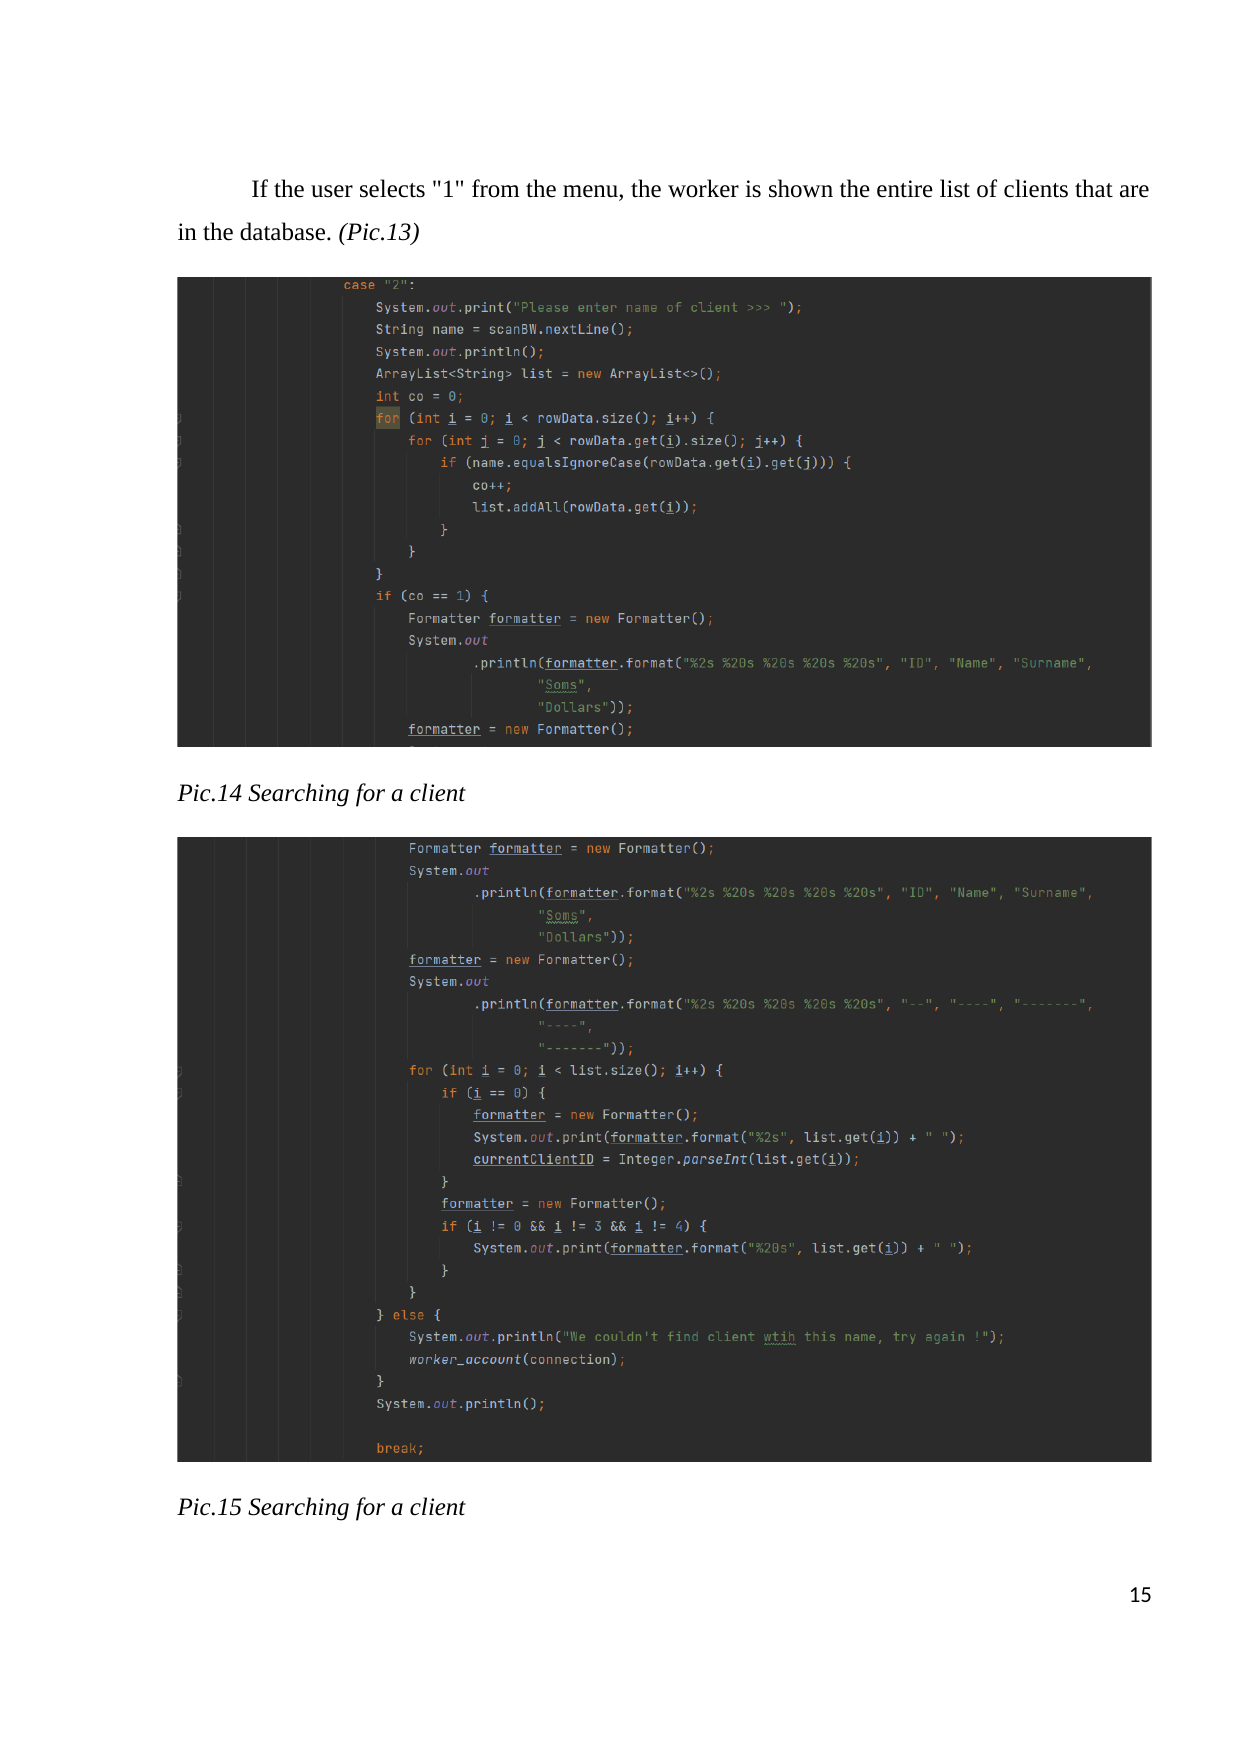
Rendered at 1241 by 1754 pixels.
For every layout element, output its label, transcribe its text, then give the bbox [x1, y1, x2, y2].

picture [177, 277, 1152, 747]
text If the user selects "1" from the menu, the worker is shown the entire list of clients that are in the database. (Pic.13) [177, 174, 1152, 246]
text Pic.14 Searching for a client [177, 778, 1152, 806]
text Pic.15 Searching for a client [177, 1492, 1152, 1521]
picture [177, 837, 1152, 1462]
